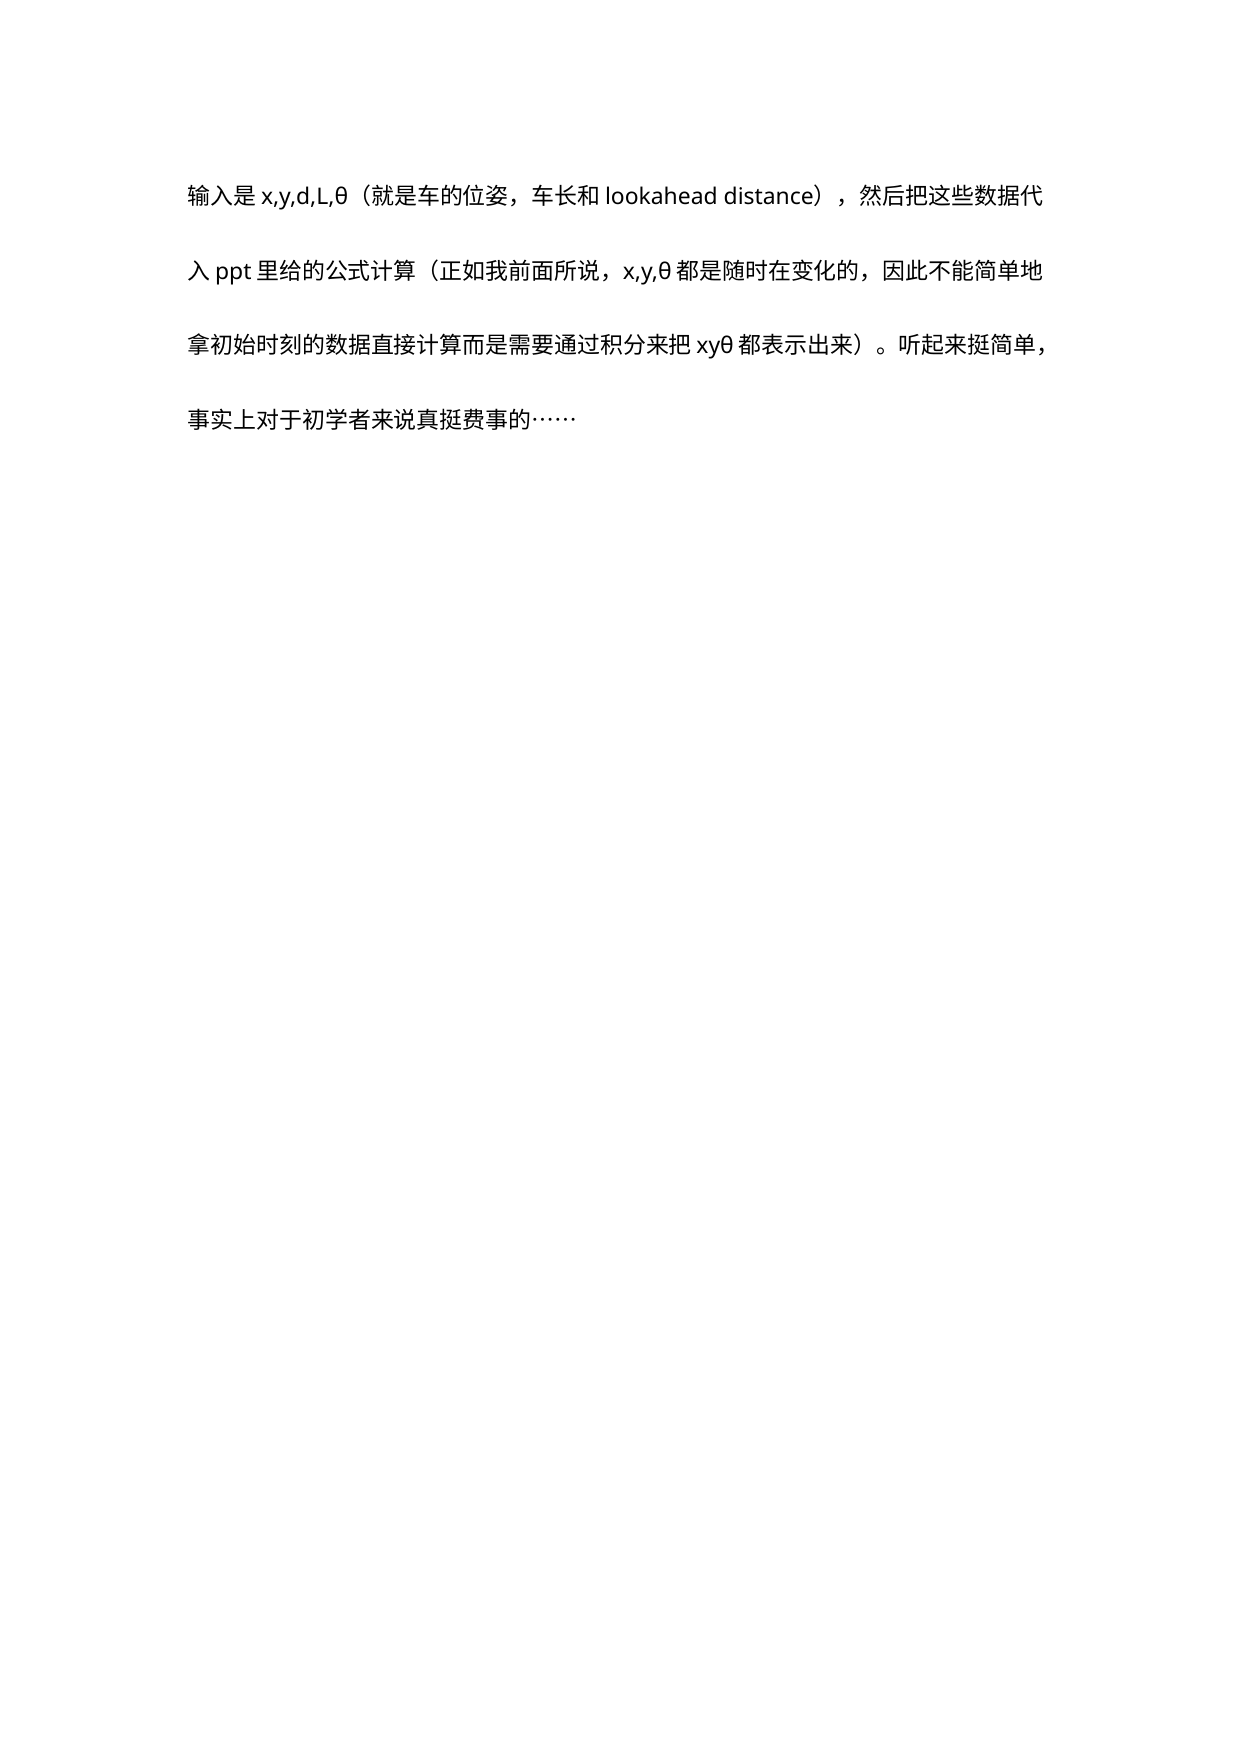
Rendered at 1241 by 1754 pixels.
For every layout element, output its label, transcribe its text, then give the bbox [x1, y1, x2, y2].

text 输入是x,y,d,L,θ（就是车的位姿，车长和lookahead distance），然后把这些数据代入ppt里给的公式计算（正如我前面所说，x,y,θ都是随时在变化的，因此不能简单地拿初始时刻的数据直接计算而是需要通过积分来把xyθ都表示出来）。听起来挺简单，事实上对于初学者来说真挺费事的…… [187, 162, 1053, 451]
